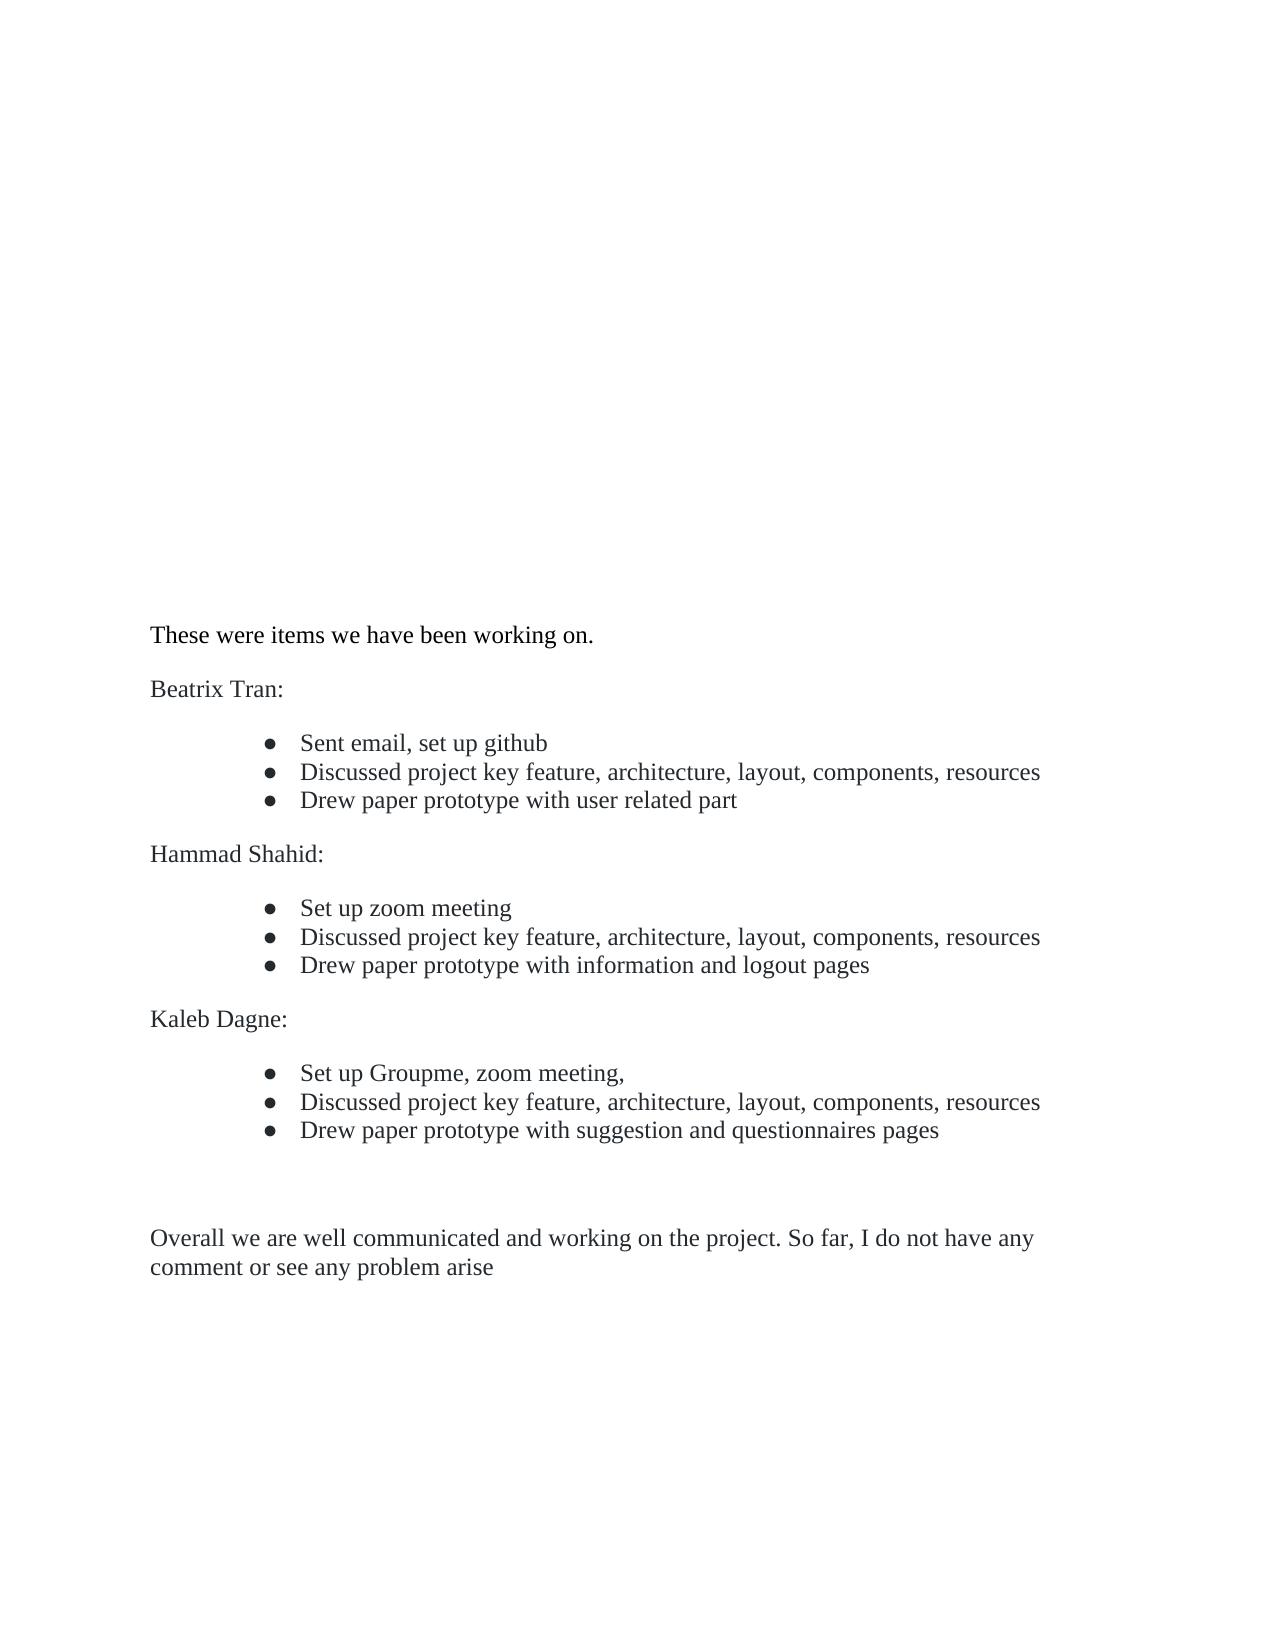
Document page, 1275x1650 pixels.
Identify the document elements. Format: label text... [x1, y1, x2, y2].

list Drew paper prototype with information and logout pages [262, 950, 1125, 979]
list Set up Groupme, zoom meeting, [262, 1058, 1125, 1087]
list Discussed project key feature, architecture, layout, components, resources [262, 1087, 1125, 1115]
list Set up zoom meeting [262, 893, 1125, 922]
text Hammad Shahid: [150, 839, 1125, 868]
text These were items we have been working on. [150, 620, 1125, 649]
list Discussed project key feature, architecture, layout, components, resources [262, 922, 1125, 950]
text Overall we are well communicated and working on the project. So far, I do not have any comment or see any problem arise [150, 1223, 1125, 1280]
list Discussed project key feature, architecture, layout, components, resources [262, 757, 1125, 785]
text Beatrix Tran: [150, 674, 1125, 703]
list Sent email, set up github [262, 728, 1125, 757]
list Drew paper prototype with suggestion and questionnaires pages [262, 1115, 1125, 1144]
list Drew paper prototype with user related part [262, 785, 1125, 814]
text Kaleb Dagne: [150, 1004, 1125, 1033]
